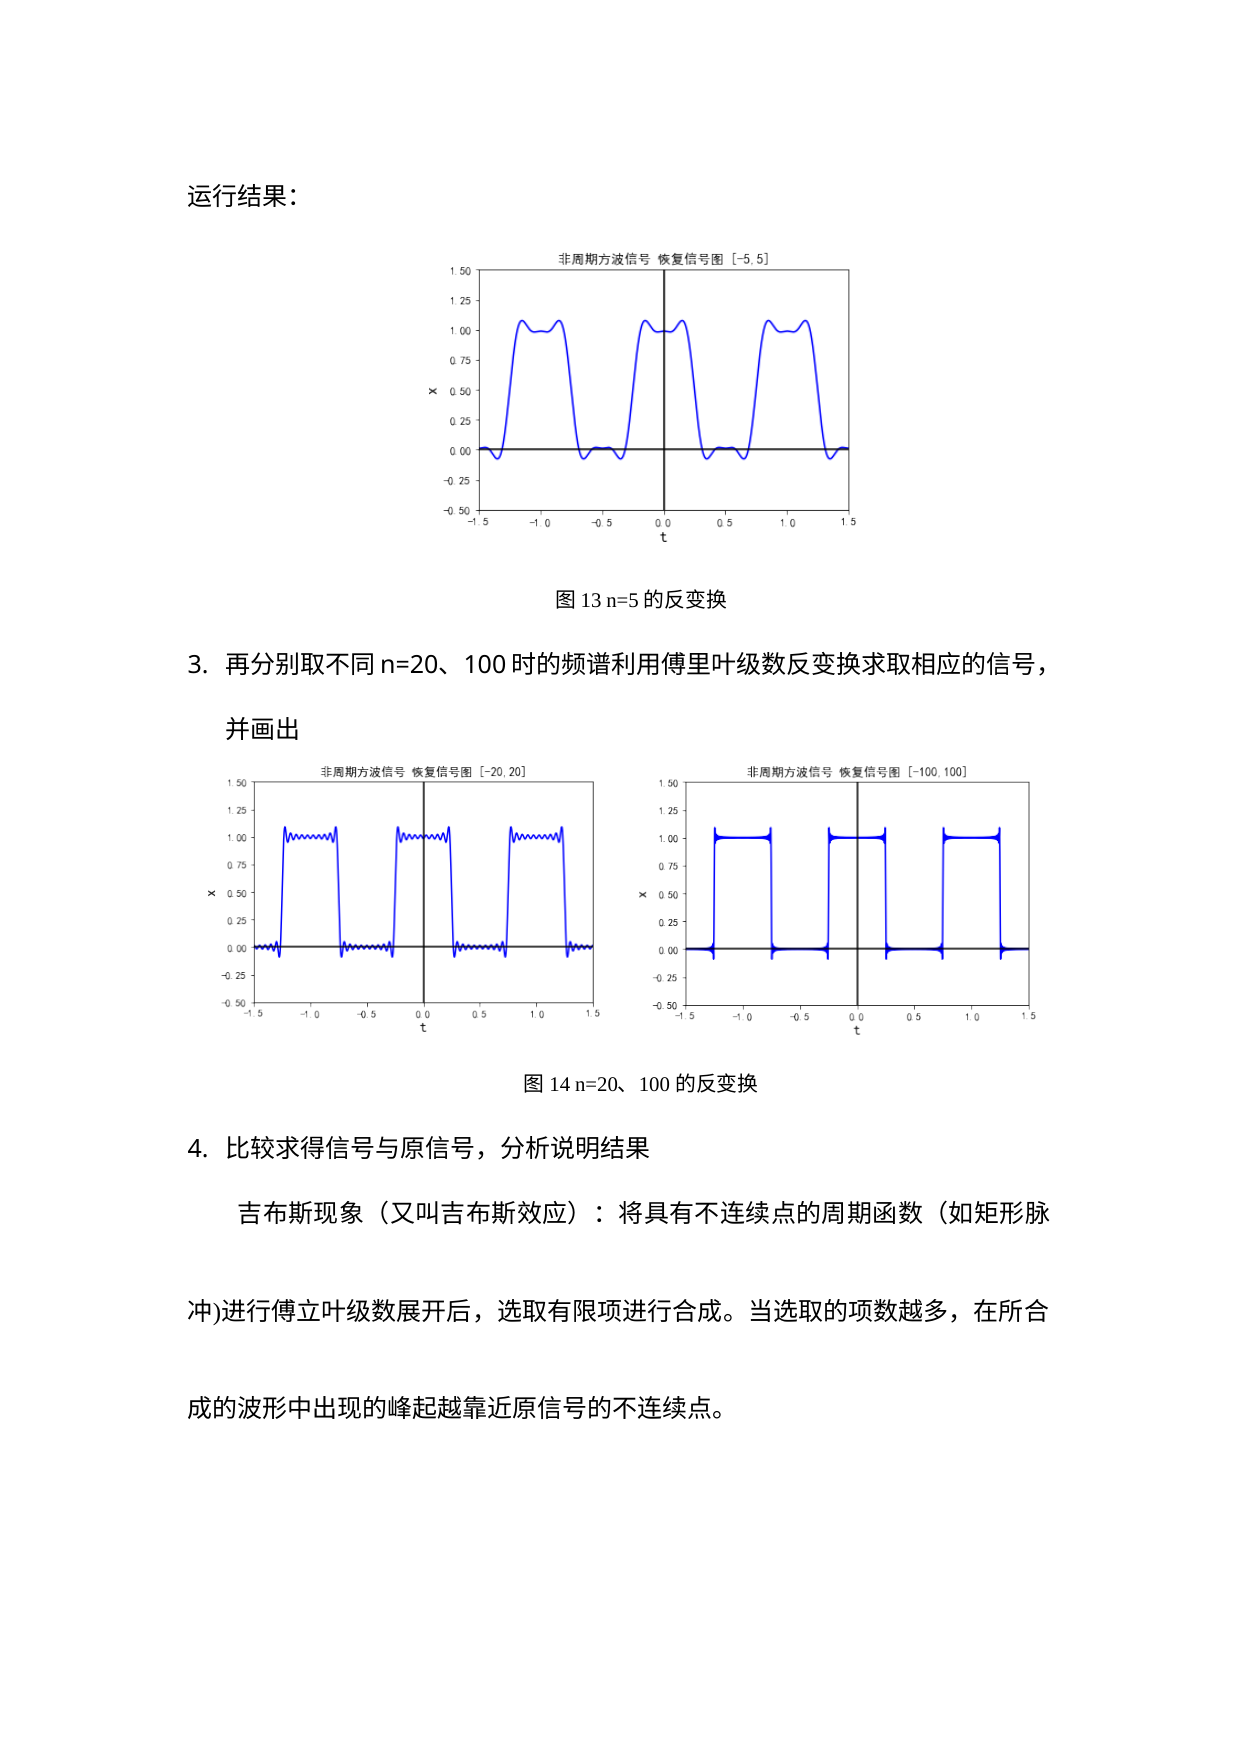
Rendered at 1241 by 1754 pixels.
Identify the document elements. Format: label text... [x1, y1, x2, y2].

text 图 14 n=20、100 的反变换 [187, 1066, 1053, 1099]
picture [418, 245, 864, 552]
text 吉布斯现象（又叫吉布斯效应）：将具有不连续点的周期函数（如矩形脉冲)进行傅立叶级数展开后，选取有限项进行合成。当选取的项数越多，在所合成的波形中出现的峰起越靠近原信号的不连续点。 [187, 1179, 1053, 1439]
table_header [188, 760, 618, 1066]
picture [629, 759, 1043, 1044]
list 再分别取不同n=20、100时的频谱利用傅里叶级数反变换求取相应的信号，并画出 [187, 630, 1053, 760]
picture [198, 759, 607, 1041]
text 图 13 n=5 的反变换 [187, 582, 1053, 614]
table_header [618, 760, 1053, 1066]
text 运行结果： [187, 162, 1053, 227]
list 比较求得信号与原信号，分析说明结果 [187, 1114, 1053, 1179]
